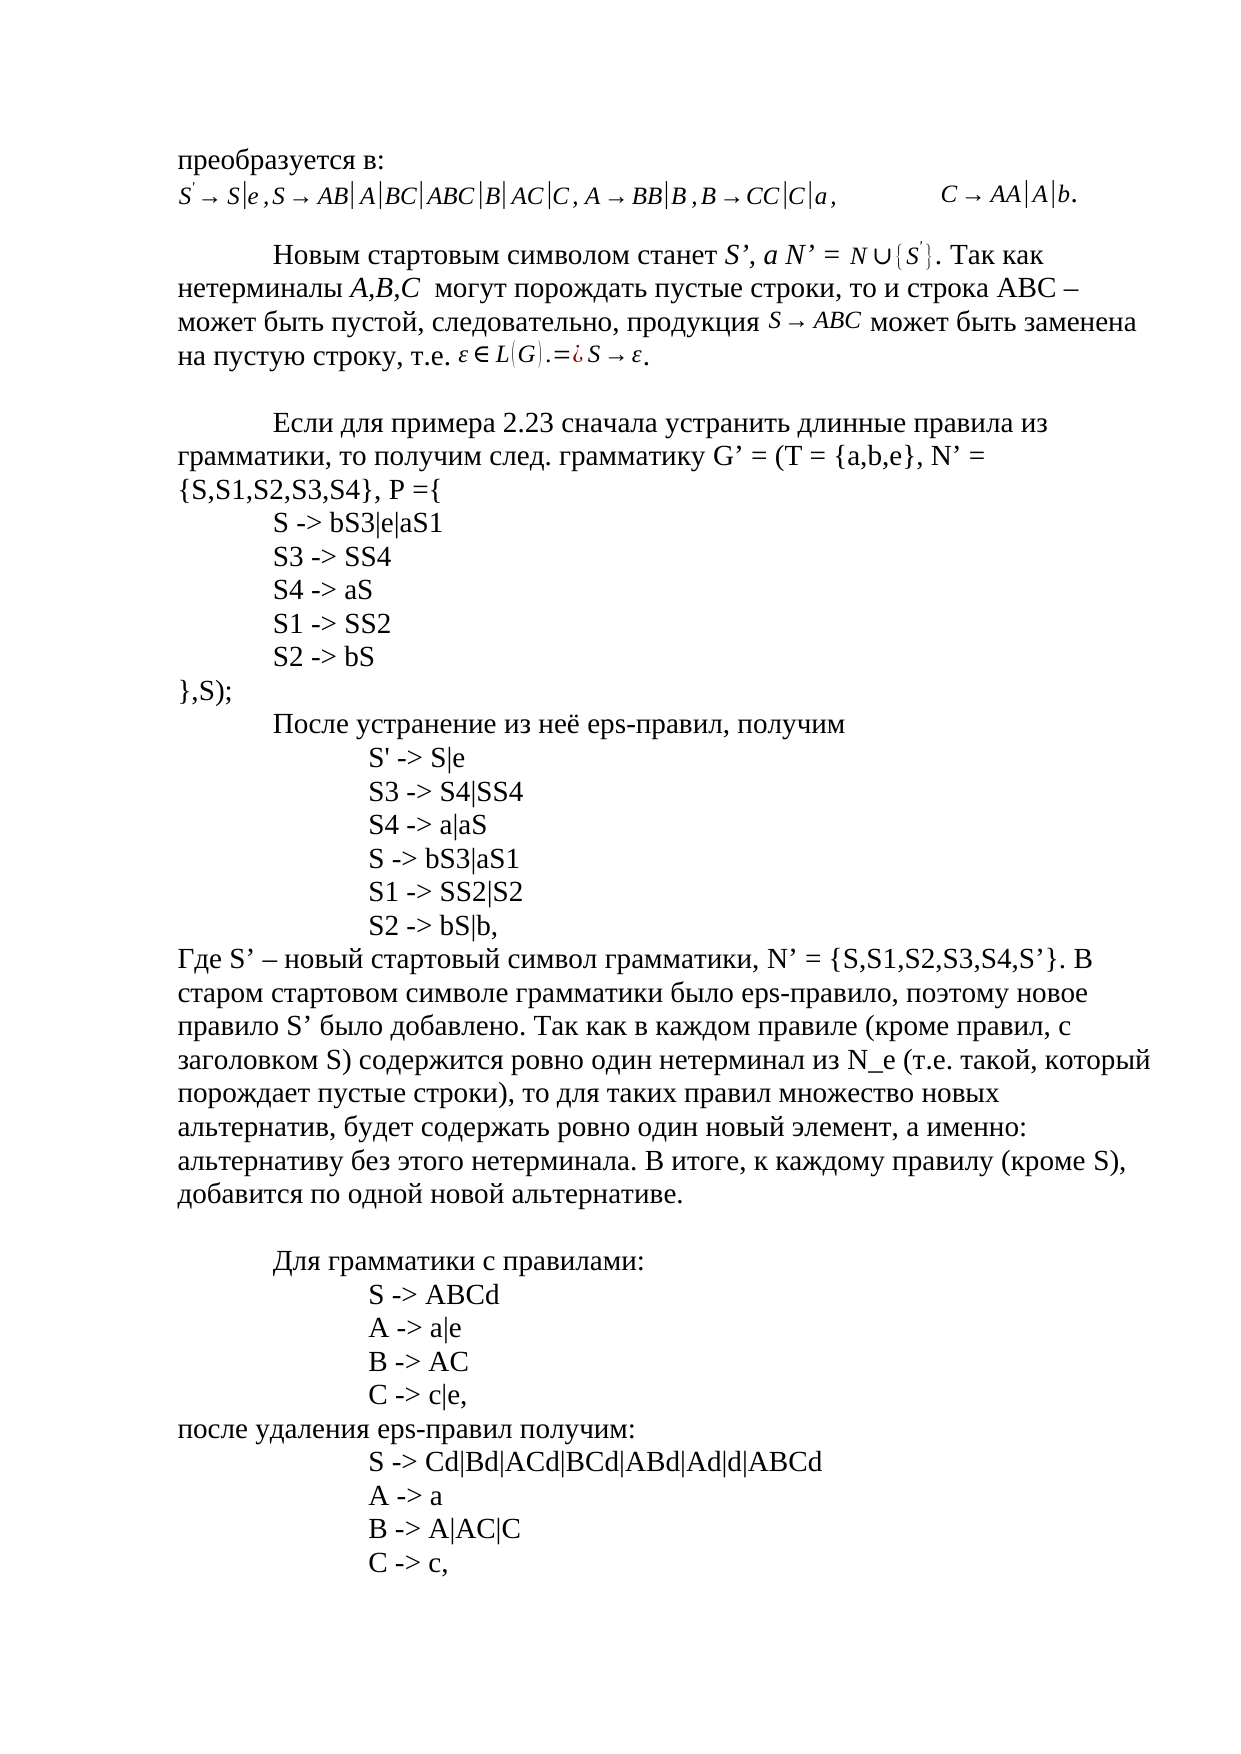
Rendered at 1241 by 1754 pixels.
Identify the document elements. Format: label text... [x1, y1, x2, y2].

text S -> bS3|aS1 [177, 841, 1152, 874]
text . [177, 175, 1152, 213]
text C -> c|e, [177, 1377, 1152, 1411]
text S3 -> SS4 [177, 539, 1152, 572]
text },S); [177, 673, 1152, 707]
text S -> ABCd [177, 1277, 1152, 1310]
text S3 -> S4|SS4 [177, 774, 1152, 807]
text S' -> S|e [177, 740, 1152, 774]
text После устранение из неё eps-правил, получим [177, 707, 1152, 740]
text Для грамматики с правилами: [177, 1243, 1152, 1277]
text C -> c, [177, 1545, 1152, 1579]
text S4 -> aS [177, 572, 1152, 606]
text преобразуется в: [177, 142, 1152, 175]
text S -> Cd|Bd|ACd|BCd|ABd|Ad|d|ABCd [177, 1444, 1152, 1478]
text B -> A|AC|C [177, 1512, 1152, 1545]
text Где S’ – новый стартовый символ грамматики, N’ = {S,S1,S2,S3,S4,S’}. В старом стартовом символе грамматики было eps-правило, поэтому новое правило S’ было добавлено. Так как в каждом правиле (кроме правил, с заголовком S) содержится ровно один нетерминал из N_e (т.е. такой, который порождает пустые строки), то для таких правил множество новых альтернатив, будет содержать ровно один новый элемент, а именно: альтернативу без этого нетерминала. В итоге, к каждому правилу (кроме S), добавится по одной новой альтернативе. [177, 941, 1152, 1210]
text A -> a [177, 1478, 1152, 1512]
text B -> AC [177, 1344, 1152, 1377]
text S2 -> bS [177, 639, 1152, 673]
text Новым стартовым символом станет S’, а N’ = . Так как нетерминалы A,B,C могут порождать пустые строки, то и строка ABC – может быть пустой, следовательно, продукция может быть заменена на пустую строку, т.е. . [177, 237, 1152, 371]
text после удаления eps-правил получим: [177, 1411, 1152, 1444]
text S2 -> bS|b, [177, 908, 1152, 941]
text S -> bS3|e|aS1 [177, 505, 1152, 539]
text Если для примера 2.23 сначала устранить длинные правила из грамматики, то получим след. грамматику G’ = (T = {a,b,e}, N’ = {S,S1,S2,S3,S4}, P ={ [177, 405, 1152, 505]
text S4 -> a|aS [177, 807, 1152, 841]
text S1 -> SS2|S2 [177, 874, 1152, 908]
text S1 -> SS2 [177, 606, 1152, 639]
text A -> a|e [177, 1310, 1152, 1344]
